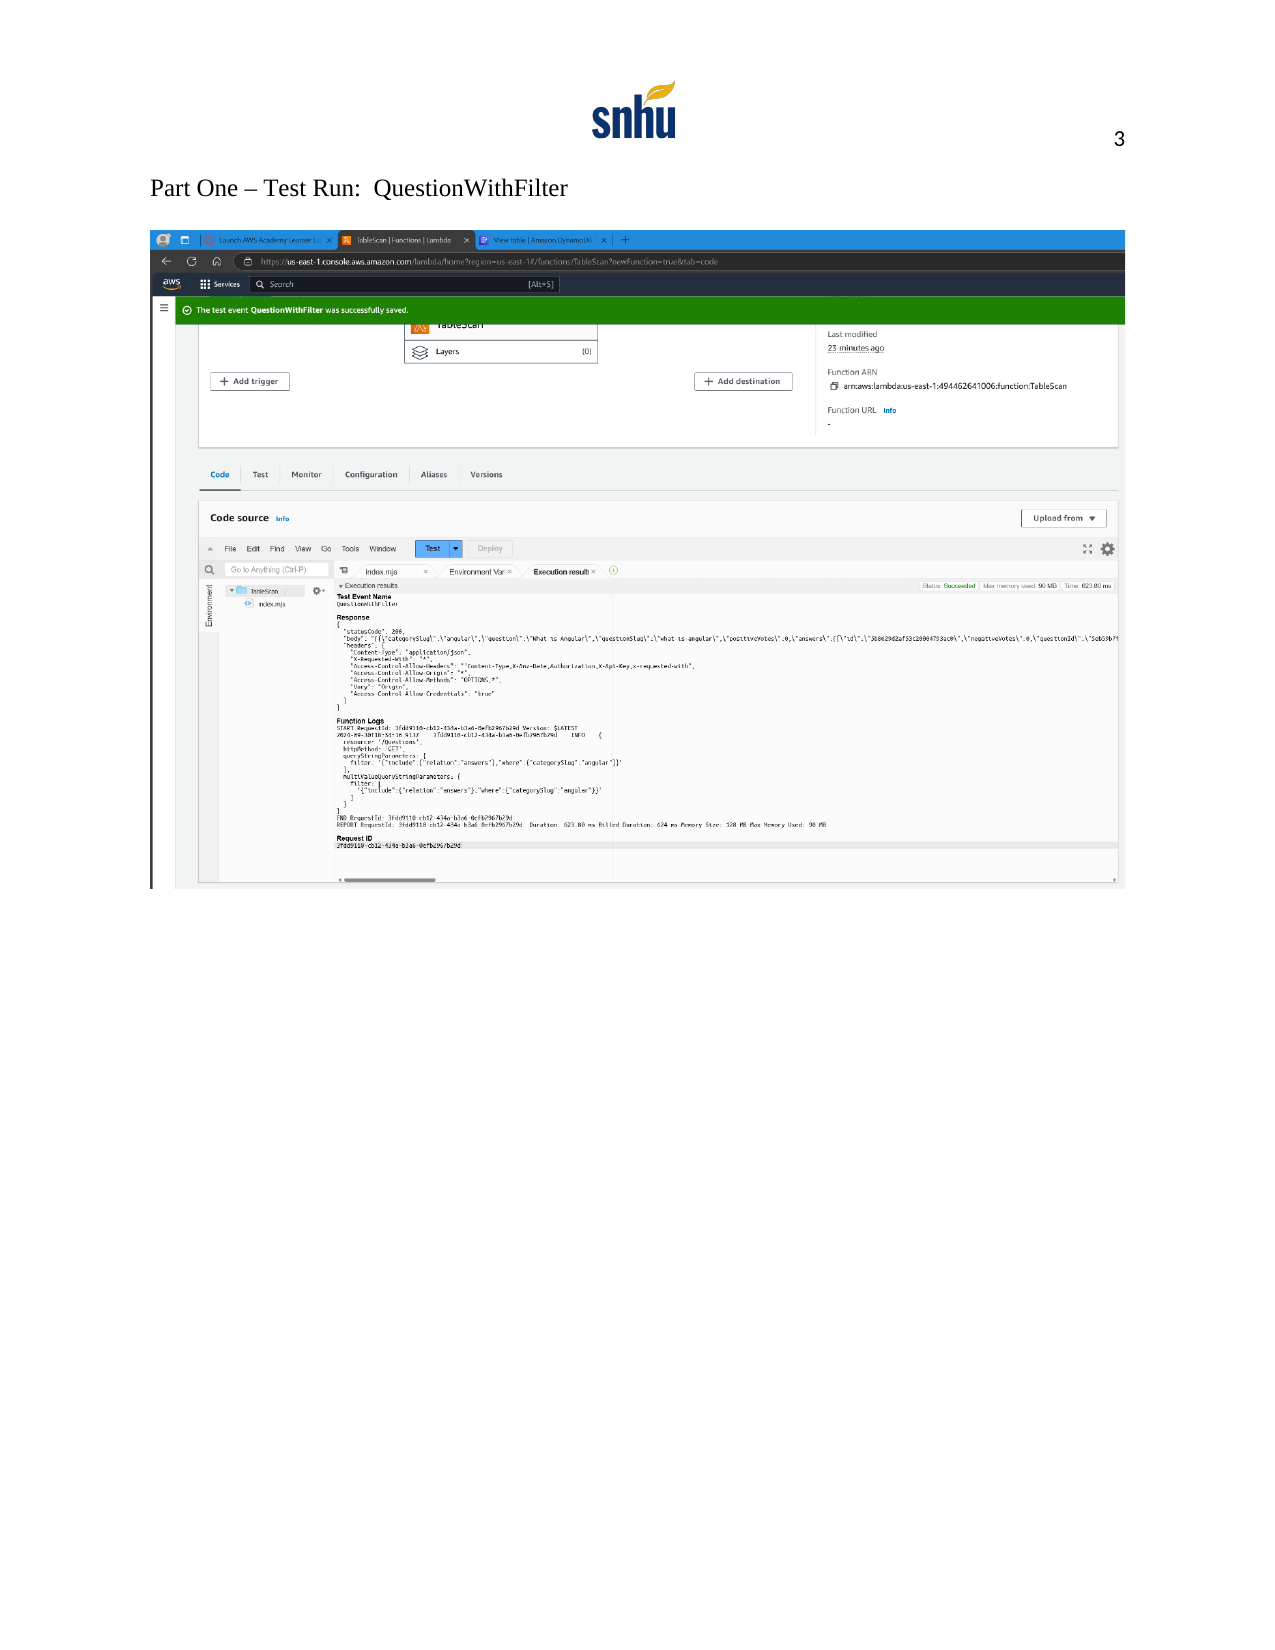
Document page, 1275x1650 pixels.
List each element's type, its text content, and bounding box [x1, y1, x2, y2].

text Part One – Test Run: QuestionWithFilter [150, 173, 1125, 202]
picture [150, 230, 1125, 889]
picture [573, 75, 702, 147]
